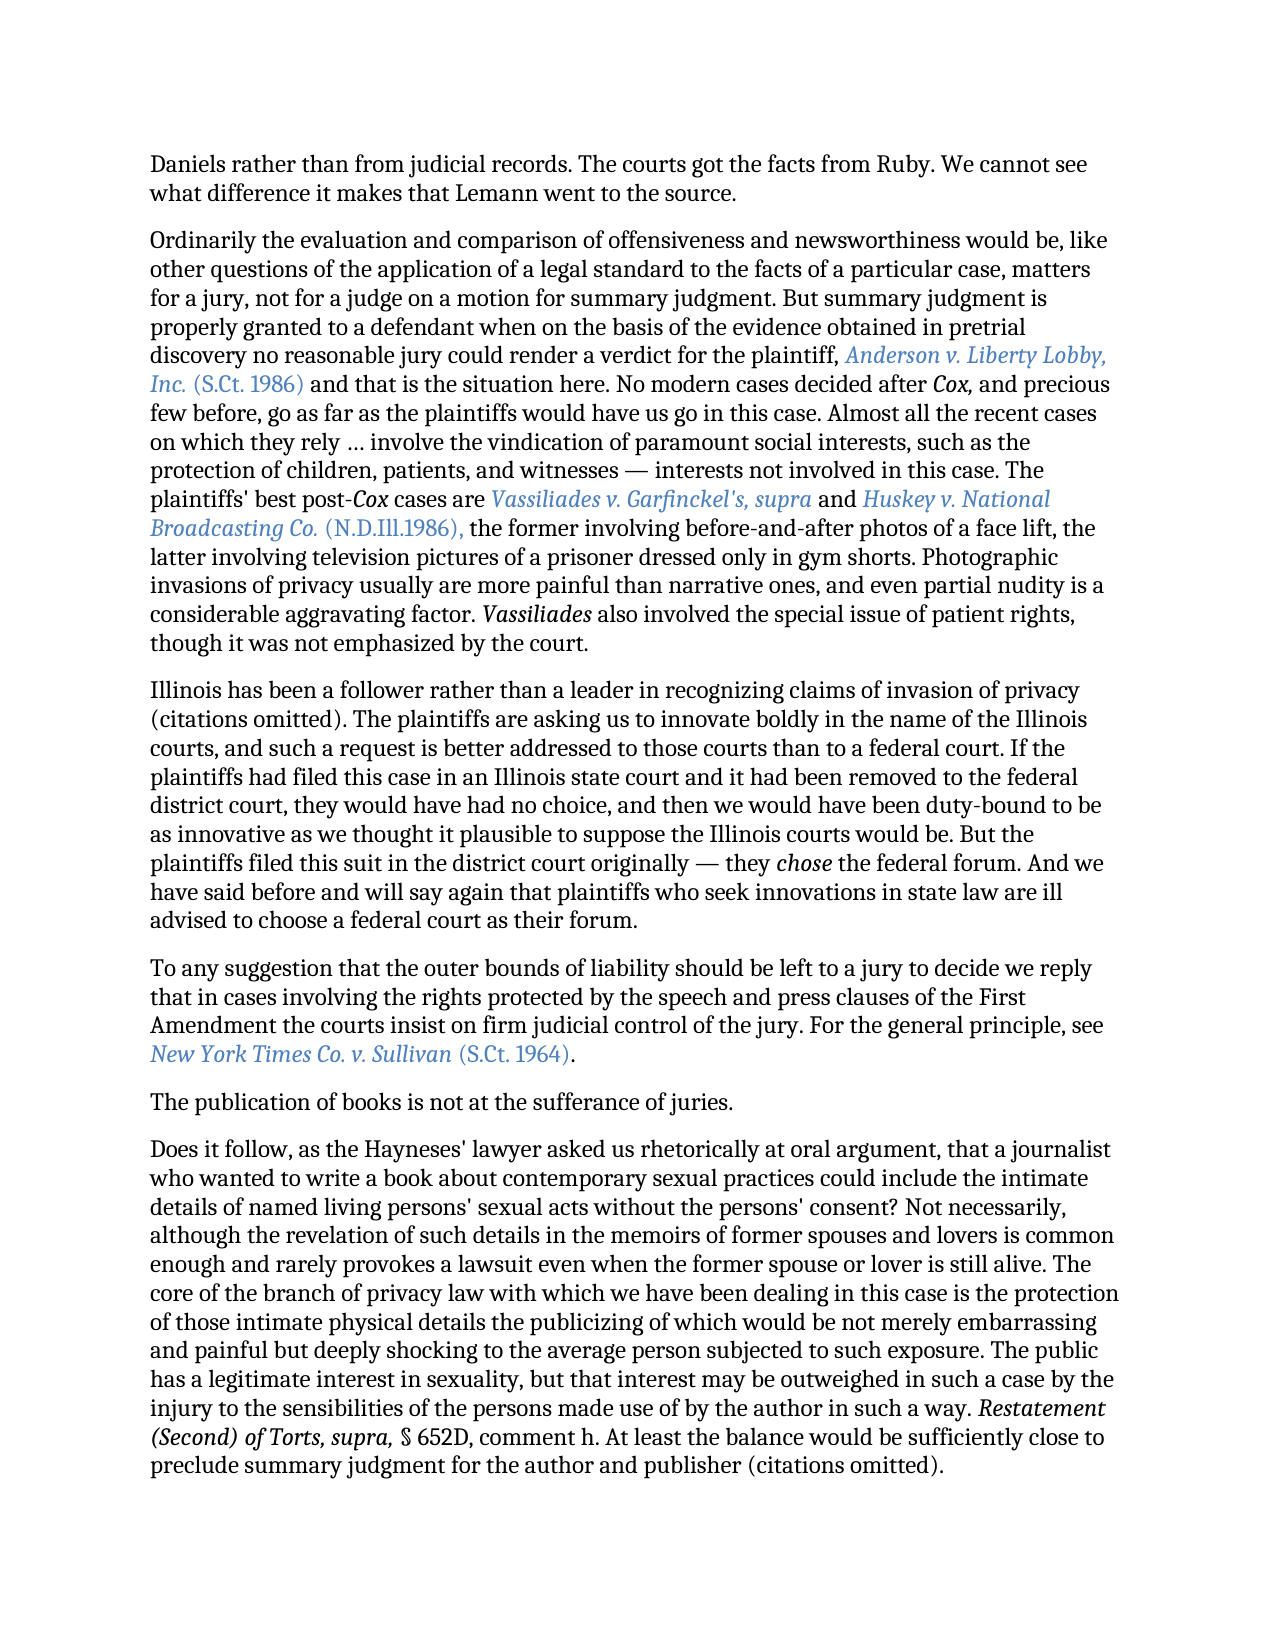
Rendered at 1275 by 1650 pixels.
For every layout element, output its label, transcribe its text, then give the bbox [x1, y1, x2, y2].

text To any suggestion that the outer bounds of liability should be left to a jury to decide we reply that in cases involving the rights protected by the speech and press clauses of the First Amendment the courts insist on firm judicial control of the jury. For the general principle, see New York Times Co. v. Sullivan (S.Ct. 1964). [150, 954, 1125, 1069]
text Illinois has been a follower rather than a leader in recognizing claims of invasion of privacy (citations omitted). The plaintiffs are asking us to innovate boldly in the name of the Illinois courts, and such a request is better addressed to those courts than to a federal court. If the plaintiffs had filed this case in an Illinois state court and it had been removed to the federal district court, they would have had no choice, and then we would have been duty-bound to be as innovative as we thought it plausible to suppose the Illinois courts would be. But the plaintiffs filed this suit in the district court originally — they chose the federal forum. And we have said before and will say again that plaintiffs who seek innovations in state law are ill advised to choose a federal court as their forum. [150, 676, 1125, 935]
text Does it follow, as the Hayneses' lawyer asked us rhetorically at oral argument, that a journalist who wanted to write a book about contemporary sexual practices could include the intimate details of named living persons' sexual acts without the persons' consent? Not necessarily, although the revelation of such details in the memoirs of former spouses and lovers is common enough and rarely provokes a lawsuit even when the former spouse or lover is still alive. The core of the branch of privacy law with which we have been dealing in this case is the protection of those intimate physical details the publicizing of which would be not merely embarrassing and painful but deeply shocking to the average person subjected to such exposure. The public has a legitimate interest in sexuality, but that interest may be outweighed in such a case by the injury to the sensibilities of the persons made use of by the author in such a way. Restatement (Second) of Torts, supra, § 652D, comment h. At least the balance would be sufficiently close to preclude summary judgment for the author and publisher (citations omitted). [150, 1135, 1125, 1480]
text The publication of books is not at the sufferance of juries. [150, 1087, 1125, 1116]
text Ordinarily the evaluation and comparison of offensiveness and newsworthiness would be, like other questions of the application of a legal standard to the facts of a particular case, matters for a jury, not for a judge on a motion for summary judgment. But summary judgment is properly granted to a defendant when on the basis of the evidence obtained in pretrial discovery no reasonable jury could render a verdict for the plaintiff, Anderson v. Liberty Lobby, Inc. (S.Ct. 1986) and that is the situation here. No modern cases decided after Cox, and precious few before, go as far as the plaintiffs would have us go in this case. Almost all the recent cases on which they rely … involve the vindication of paramount social interests, such as the protection of children, patients, and witnesses — interests not involved in this case. The plaintiffs' best post-Cox cases are Vassiliades v. Garfinckel's, supra and Huskey v. National Broadcasting Co. (N.D.Ill.1986), the former involving before-and-after photos of a face lift, the latter involving television pictures of a prisoner dressed only in gym shorts. Photographic invasions of privacy usually are more painful than narrative ones, and even partial nudity is a considerable aggravating factor. Vassiliades also involved the special issue of patient rights, though it was not emphasized by the court. [150, 226, 1125, 657]
